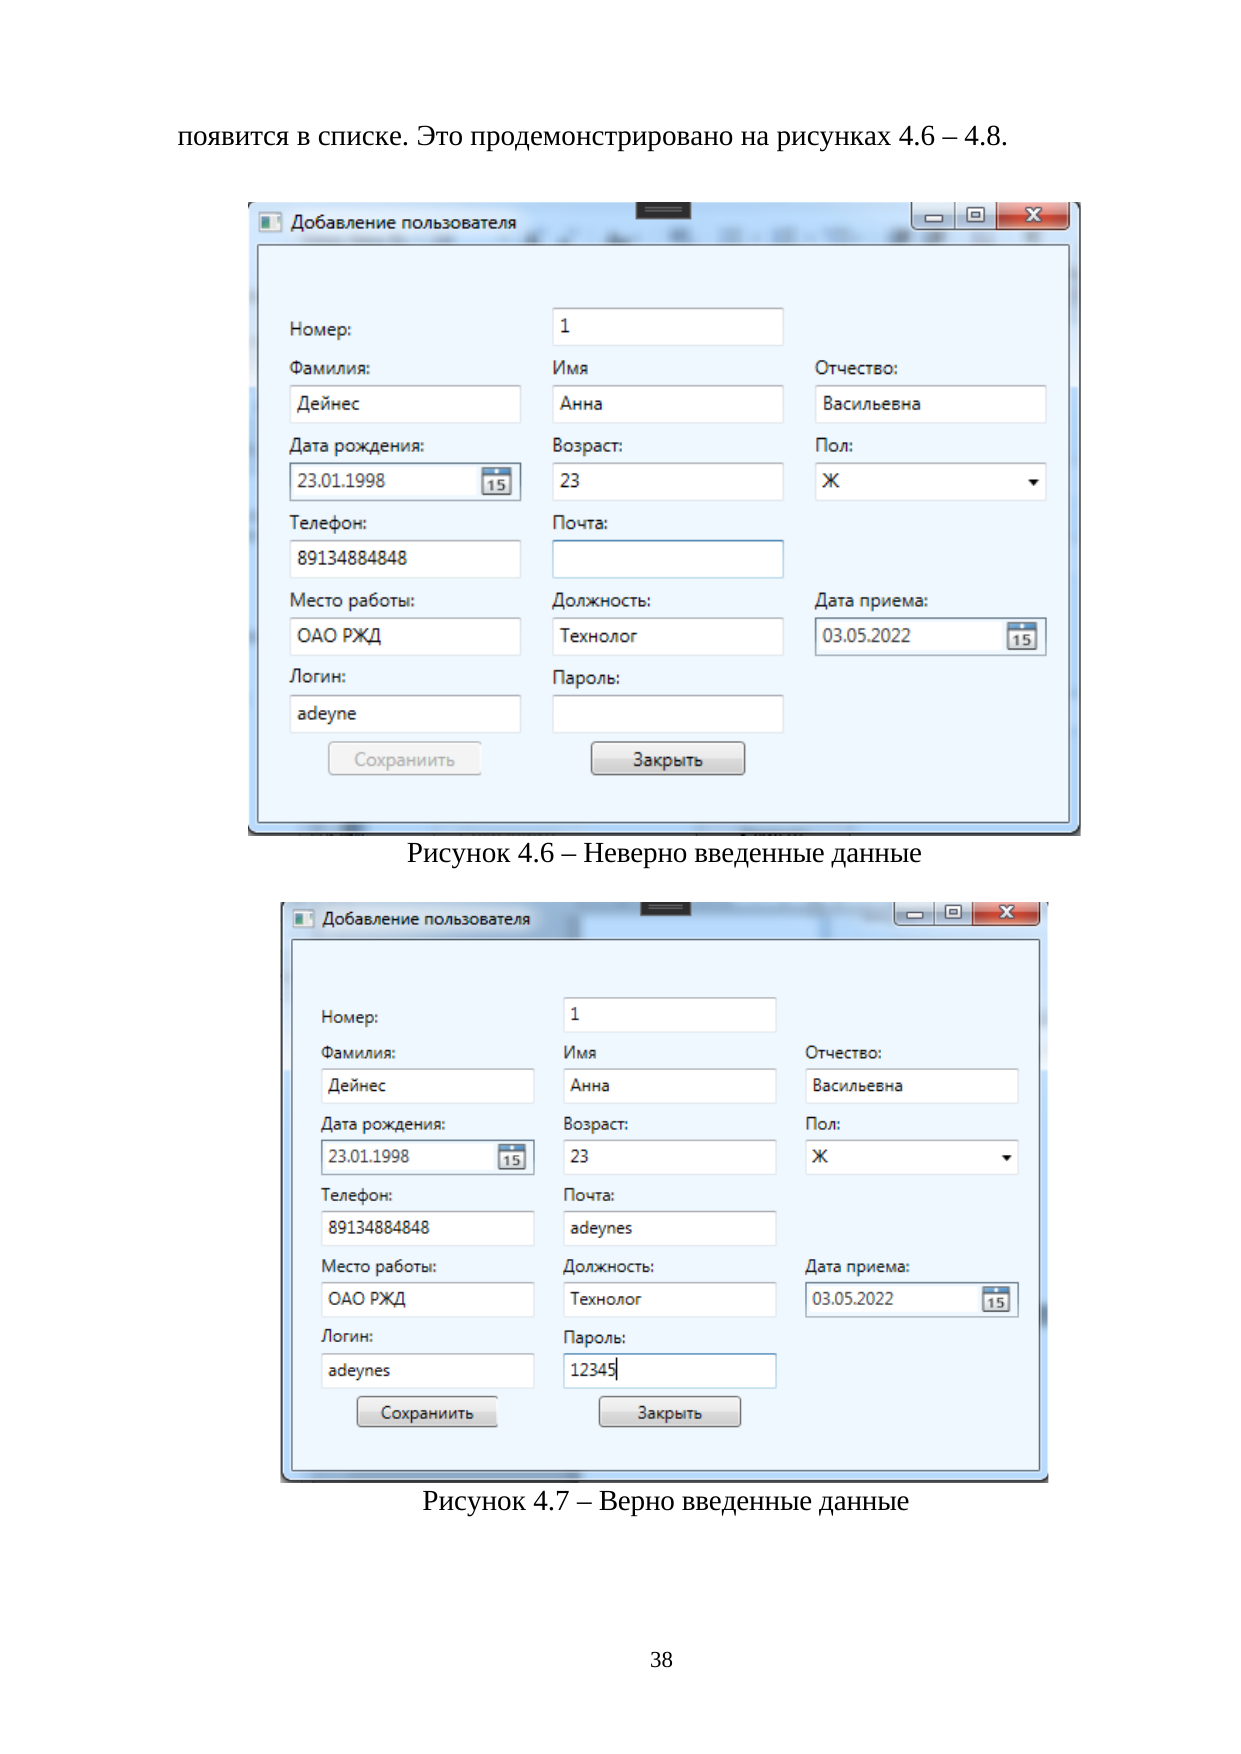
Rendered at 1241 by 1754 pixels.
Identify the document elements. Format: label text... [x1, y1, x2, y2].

picture [248, 202, 1081, 836]
picture [280, 902, 1049, 1483]
text Рисунок 4.7 – Верно введенные данные [177, 1483, 1154, 1516]
text Рисунок 4.6 – Неверно введенные данные [177, 835, 1152, 869]
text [177, 118, 1152, 152]
